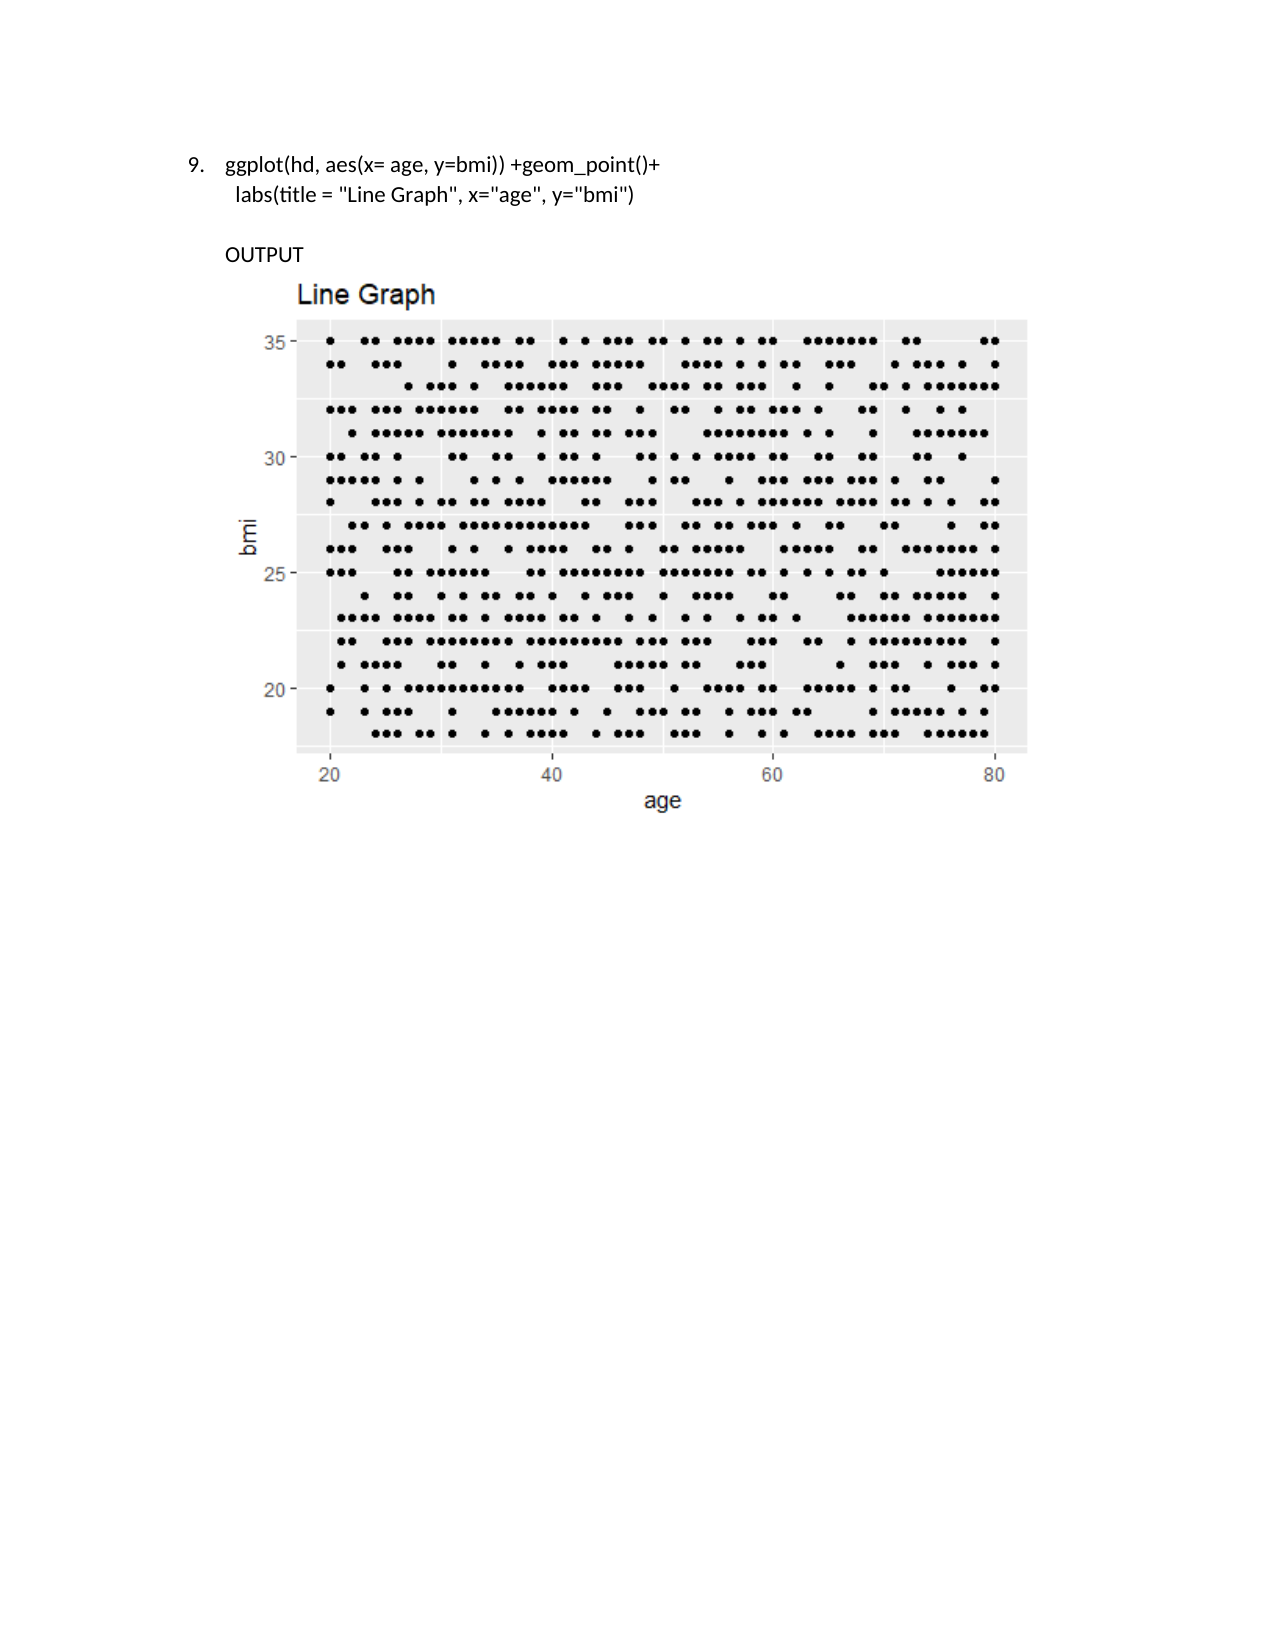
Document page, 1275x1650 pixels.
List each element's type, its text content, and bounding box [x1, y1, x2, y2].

picture [225, 270, 1040, 824]
list ggplot(hd, aes(x= age, y=bmi)) +geom_point()+ [187, 150, 1125, 178]
list OUTPUT [225, 241, 1125, 269]
list labs(title = "Line Graph", x="age", y="bmi") [225, 180, 1125, 208]
